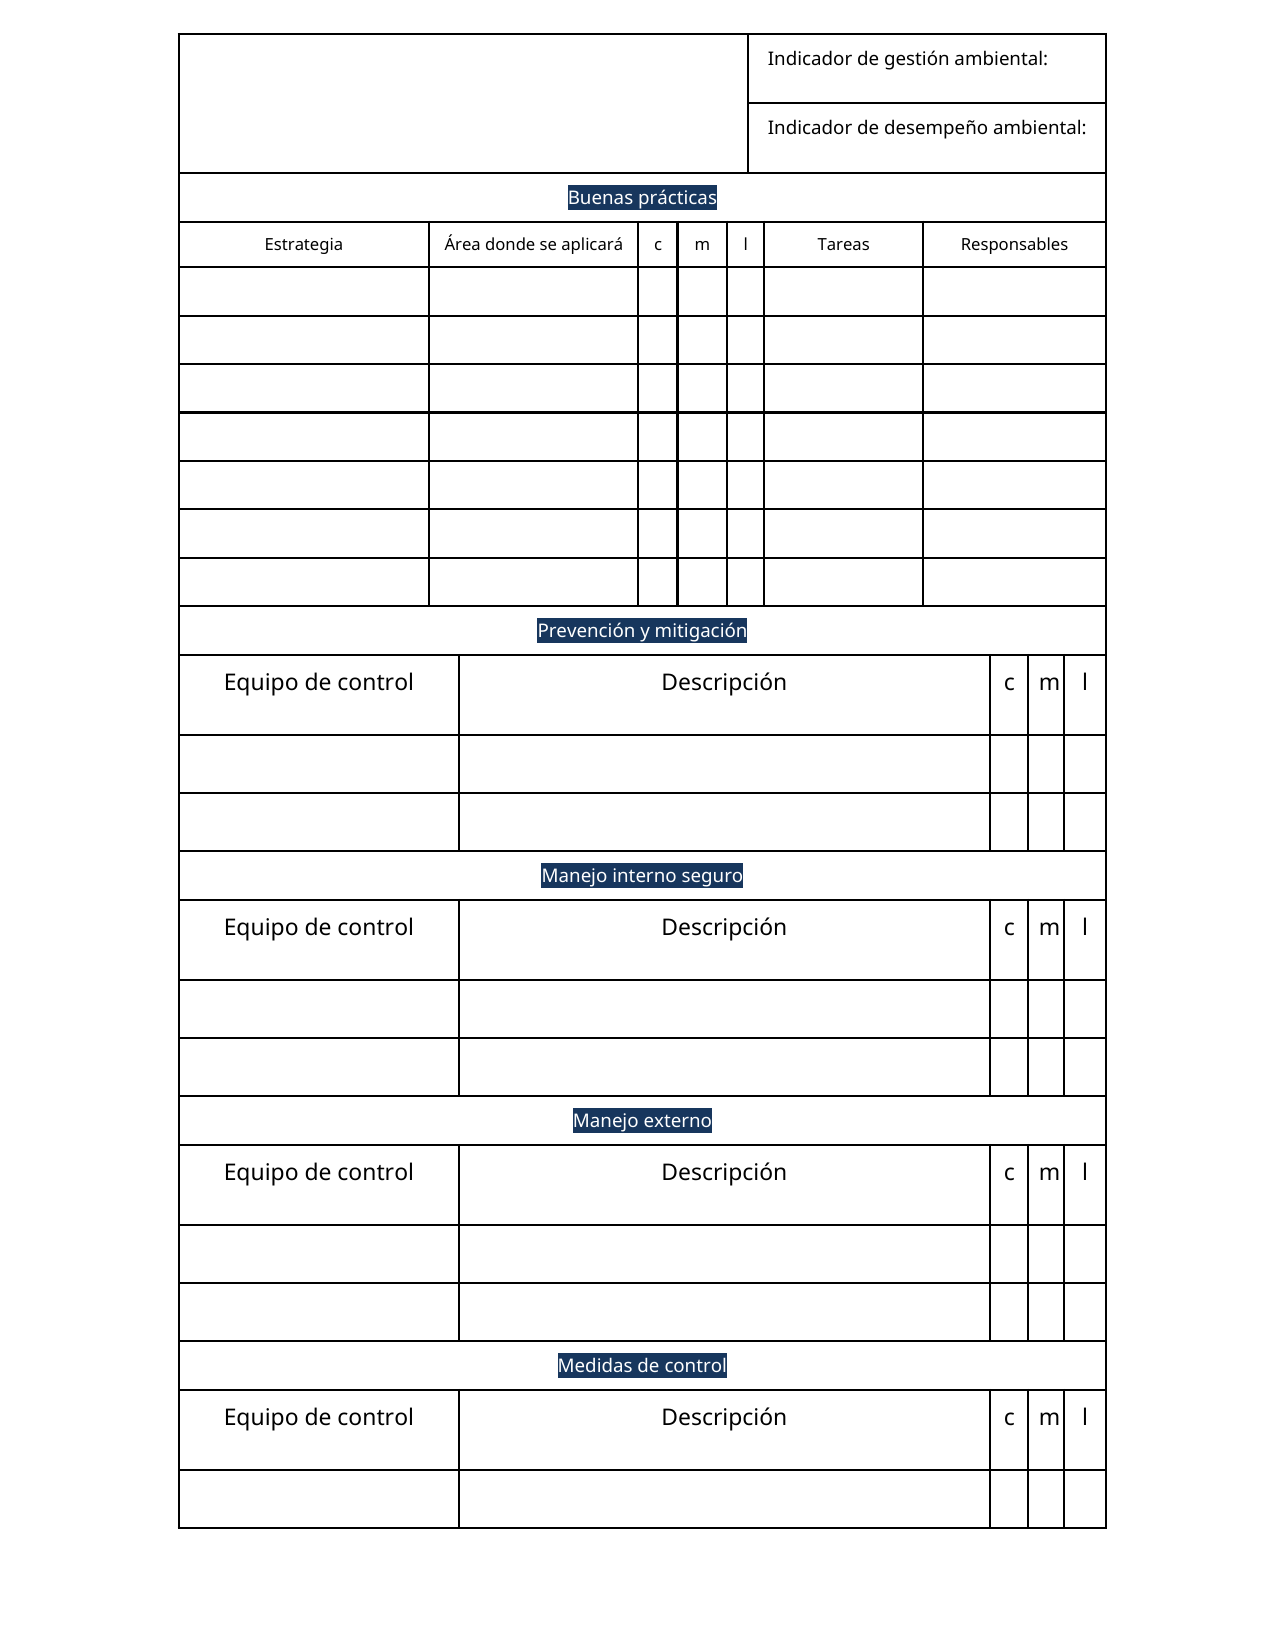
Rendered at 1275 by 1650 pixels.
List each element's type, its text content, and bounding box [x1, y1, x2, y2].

table_cell Equipo de control [180, 1146, 458, 1224]
table_cell Descripción [460, 656, 989, 734]
table_cell [765, 462, 922, 508]
table_cell [924, 559, 1105, 605]
table_cell Prevención y mitigación [180, 607, 1105, 654]
table_cell [430, 559, 637, 605]
table_cell Manejo interno seguro [180, 852, 1105, 899]
table_cell [991, 794, 1027, 850]
table_cell [180, 365, 428, 411]
table_cell [765, 317, 922, 363]
table_cell [1065, 981, 1105, 1037]
table_cell [679, 462, 726, 508]
table_cell [924, 317, 1105, 363]
table_cell [679, 510, 726, 557]
table_cell [180, 1226, 458, 1282]
table_cell [1065, 1284, 1105, 1340]
table_cell [460, 1284, 989, 1340]
table_cell [1065, 794, 1105, 850]
table_cell [728, 268, 763, 314]
table_cell [1029, 1284, 1063, 1340]
table_cell [180, 1471, 458, 1527]
table_cell Buenas prácticas [180, 174, 1105, 221]
table_cell Descripción [460, 1391, 989, 1469]
table_cell [728, 317, 763, 363]
table_cell [991, 981, 1027, 1037]
table_cell Descripción [460, 1146, 989, 1224]
table_cell [765, 268, 922, 314]
table_cell [430, 414, 637, 460]
table_cell [639, 268, 676, 314]
table_cell Área donde se aplicará [430, 223, 637, 266]
table_cell [1029, 981, 1063, 1037]
table_cell [460, 794, 989, 850]
table_cell [180, 414, 428, 460]
table_cell [1029, 1471, 1063, 1527]
table_cell [460, 736, 989, 792]
table_cell c [991, 656, 1027, 734]
table_cell [728, 510, 763, 557]
table_cell [639, 559, 676, 605]
table_cell Tareas [765, 223, 922, 266]
table_cell c [991, 901, 1027, 979]
table_cell [991, 1471, 1027, 1527]
table_cell [1065, 1471, 1105, 1527]
table_cell [991, 1284, 1027, 1340]
table_cell [1065, 736, 1105, 792]
table_cell [180, 736, 458, 792]
table_cell [430, 462, 637, 508]
table_cell Manejo externo [180, 1097, 1105, 1144]
table_cell m [1029, 901, 1063, 979]
table_cell c [639, 223, 676, 266]
table_cell [639, 317, 676, 363]
table_cell [430, 268, 637, 314]
table_cell [924, 510, 1105, 557]
table_cell [765, 510, 922, 557]
table_cell [180, 1284, 458, 1340]
table_cell Responsables [924, 223, 1105, 266]
table_cell [679, 317, 726, 363]
table_cell l [728, 223, 763, 266]
table_cell [460, 1471, 989, 1527]
table_cell [924, 365, 1105, 411]
table_cell [430, 365, 637, 411]
table_cell [460, 1039, 989, 1095]
table_cell [430, 510, 637, 557]
table_cell [728, 462, 763, 508]
table_cell [180, 268, 428, 314]
table_cell [679, 365, 726, 411]
table_cell m [679, 223, 726, 266]
table_cell [430, 317, 637, 363]
table_cell [180, 462, 428, 508]
table_cell [728, 414, 763, 460]
table_cell [679, 559, 726, 605]
table_cell l [1065, 1146, 1105, 1224]
table_cell [924, 268, 1105, 314]
table_cell [639, 365, 676, 411]
table_cell [180, 1039, 458, 1095]
table_cell [180, 981, 458, 1037]
table_cell [460, 981, 989, 1037]
table_cell [765, 559, 922, 605]
table_cell [1029, 1226, 1063, 1282]
table_cell [460, 1226, 989, 1282]
table_cell [1065, 1226, 1105, 1282]
table_cell [1029, 736, 1063, 792]
table_cell [728, 365, 763, 411]
table_cell [991, 1226, 1027, 1282]
table_cell m [1029, 656, 1063, 734]
table_cell Medidas de control [180, 1342, 1105, 1389]
table_cell [639, 414, 676, 460]
table_cell [991, 736, 1027, 792]
table_cell [991, 1039, 1027, 1095]
table_cell Estrategia [180, 223, 428, 266]
table_cell [765, 414, 922, 460]
table_cell m [1029, 1146, 1063, 1224]
table_cell [679, 414, 726, 460]
table_cell [924, 414, 1105, 460]
table_cell l [1065, 656, 1105, 734]
table_cell [180, 510, 428, 557]
table_cell Indicador de desempeño ambiental: [749, 104, 1105, 172]
table_cell m [1029, 1391, 1063, 1469]
table_cell Indicador de gestión ambiental: [749, 35, 1105, 102]
table_cell [1029, 1039, 1063, 1095]
table_cell [679, 268, 726, 314]
table_cell [180, 317, 428, 363]
table_cell [639, 462, 676, 508]
table_cell l [1065, 901, 1105, 979]
table_cell Descripción [460, 901, 989, 979]
table_cell l [1065, 1391, 1105, 1469]
table_cell [639, 510, 676, 557]
table_cell Equipo de control [180, 901, 458, 979]
table_cell c [991, 1146, 1027, 1224]
table_cell [180, 794, 458, 850]
table_cell [1065, 1039, 1105, 1095]
table_cell c [991, 1391, 1027, 1469]
table_cell Equipo de control [180, 656, 458, 734]
table_cell [924, 462, 1105, 508]
table_cell [180, 559, 428, 605]
table_cell [728, 559, 763, 605]
table_cell [765, 365, 922, 411]
table_cell Equipo de control [180, 1391, 458, 1469]
table_cell [1029, 794, 1063, 850]
